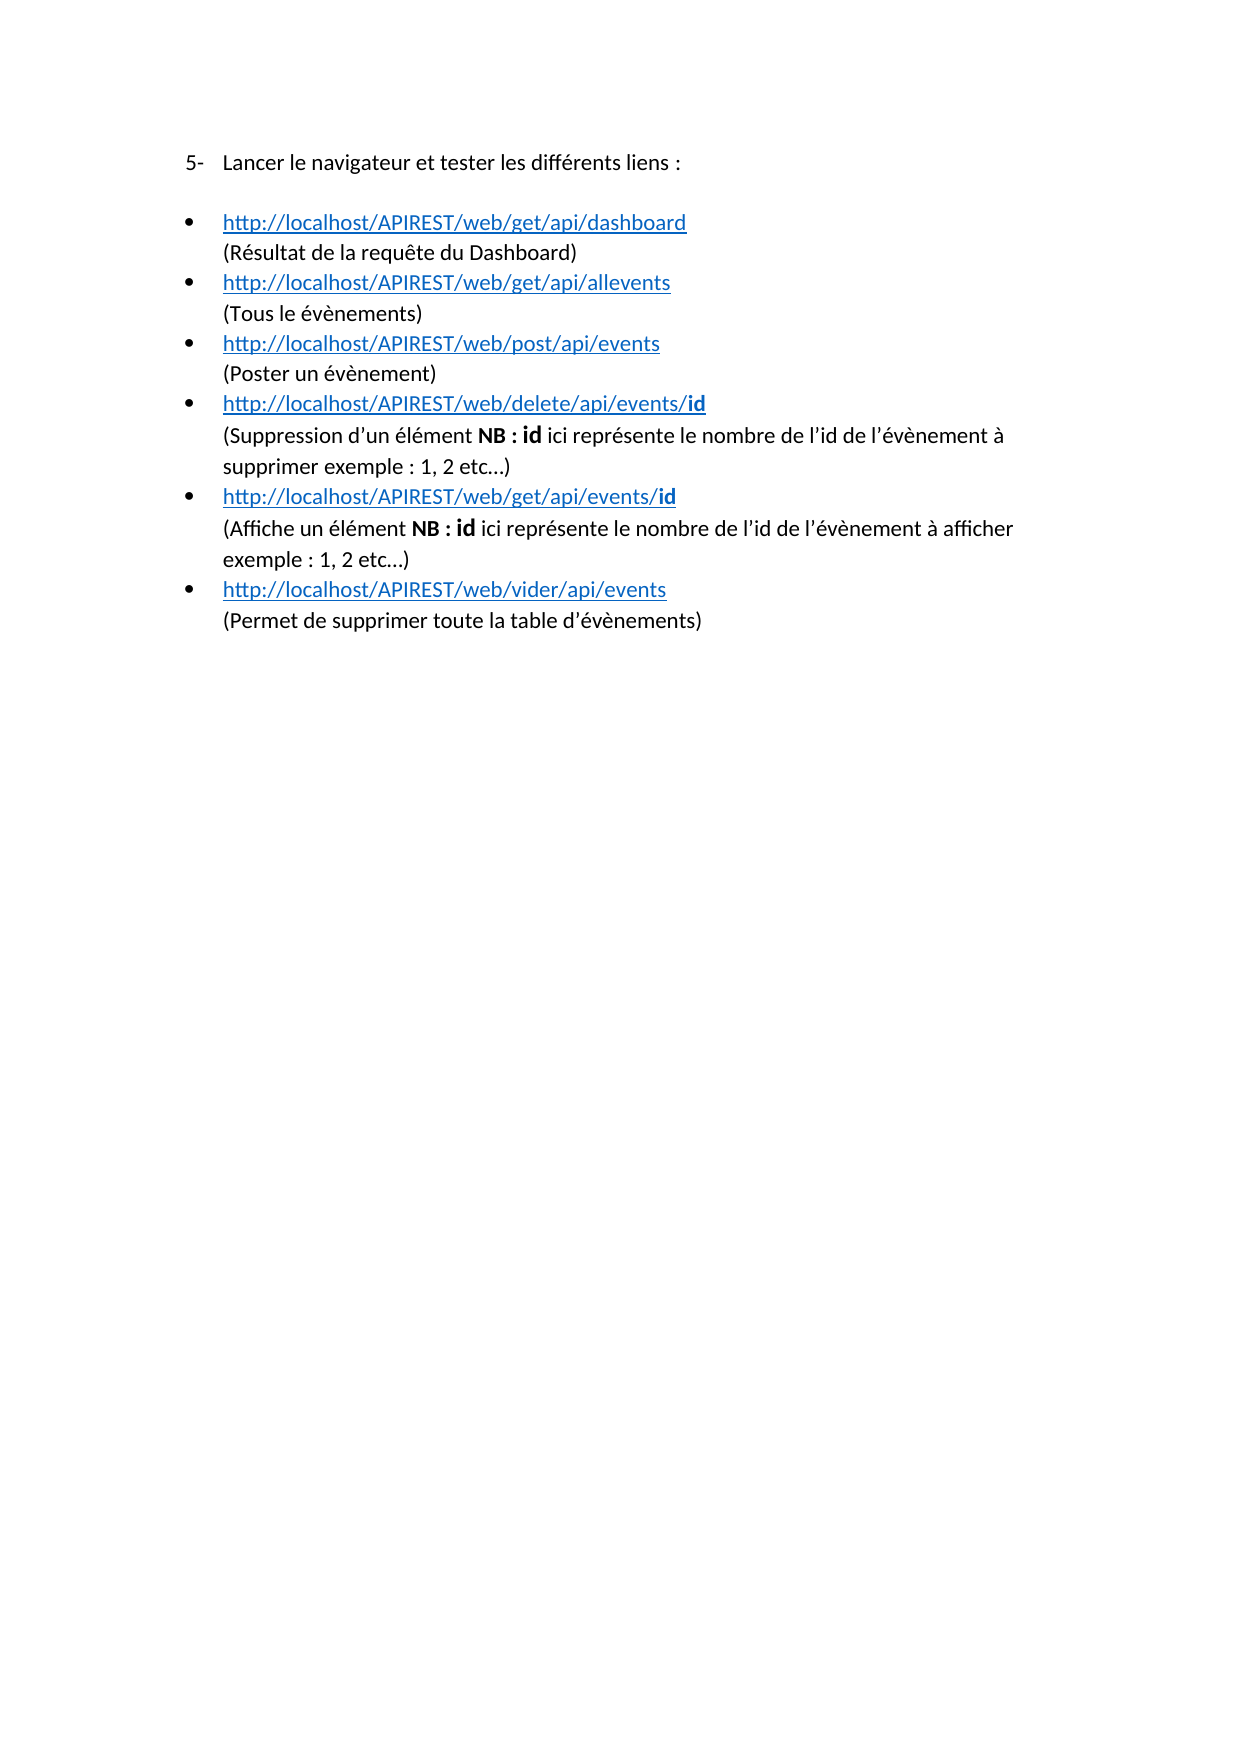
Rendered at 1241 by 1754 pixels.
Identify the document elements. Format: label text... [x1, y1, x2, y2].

list http://localhost/APIREST/web/get/api/allevents [185, 268, 1093, 296]
list (Tous le évènements) [223, 299, 1093, 327]
list (Permet de supprimer toute la table d’évènements) [223, 606, 1093, 634]
list (Poster un évènement) [223, 359, 1093, 387]
list http://localhost/APIREST/web/post/api/events [185, 329, 1093, 357]
list (Suppression d’un élément NB : id ici représente le nombre de l’id de l’évènement à supprimer exemple : 1, 2 etc…) [223, 419, 1093, 480]
list (Affiche un élément NB : id ici représente le nombre de l’id de l’évènement à afficher exemple : 1, 2 etc…) [223, 513, 1093, 573]
list http://localhost/APIREST/web/get/api/dashboard [185, 208, 1093, 236]
list http://localhost/APIREST/web/get/api/events/id [185, 482, 1093, 510]
list (Résultat de la requête du Dashboard) [223, 238, 1093, 266]
list http://localhost/APIREST/web/vider/api/events [185, 576, 1093, 603]
list Lancer le navigateur et tester les différents liens : [185, 148, 1093, 176]
list http://localhost/APIREST/web/delete/api/events/id [185, 389, 1093, 417]
